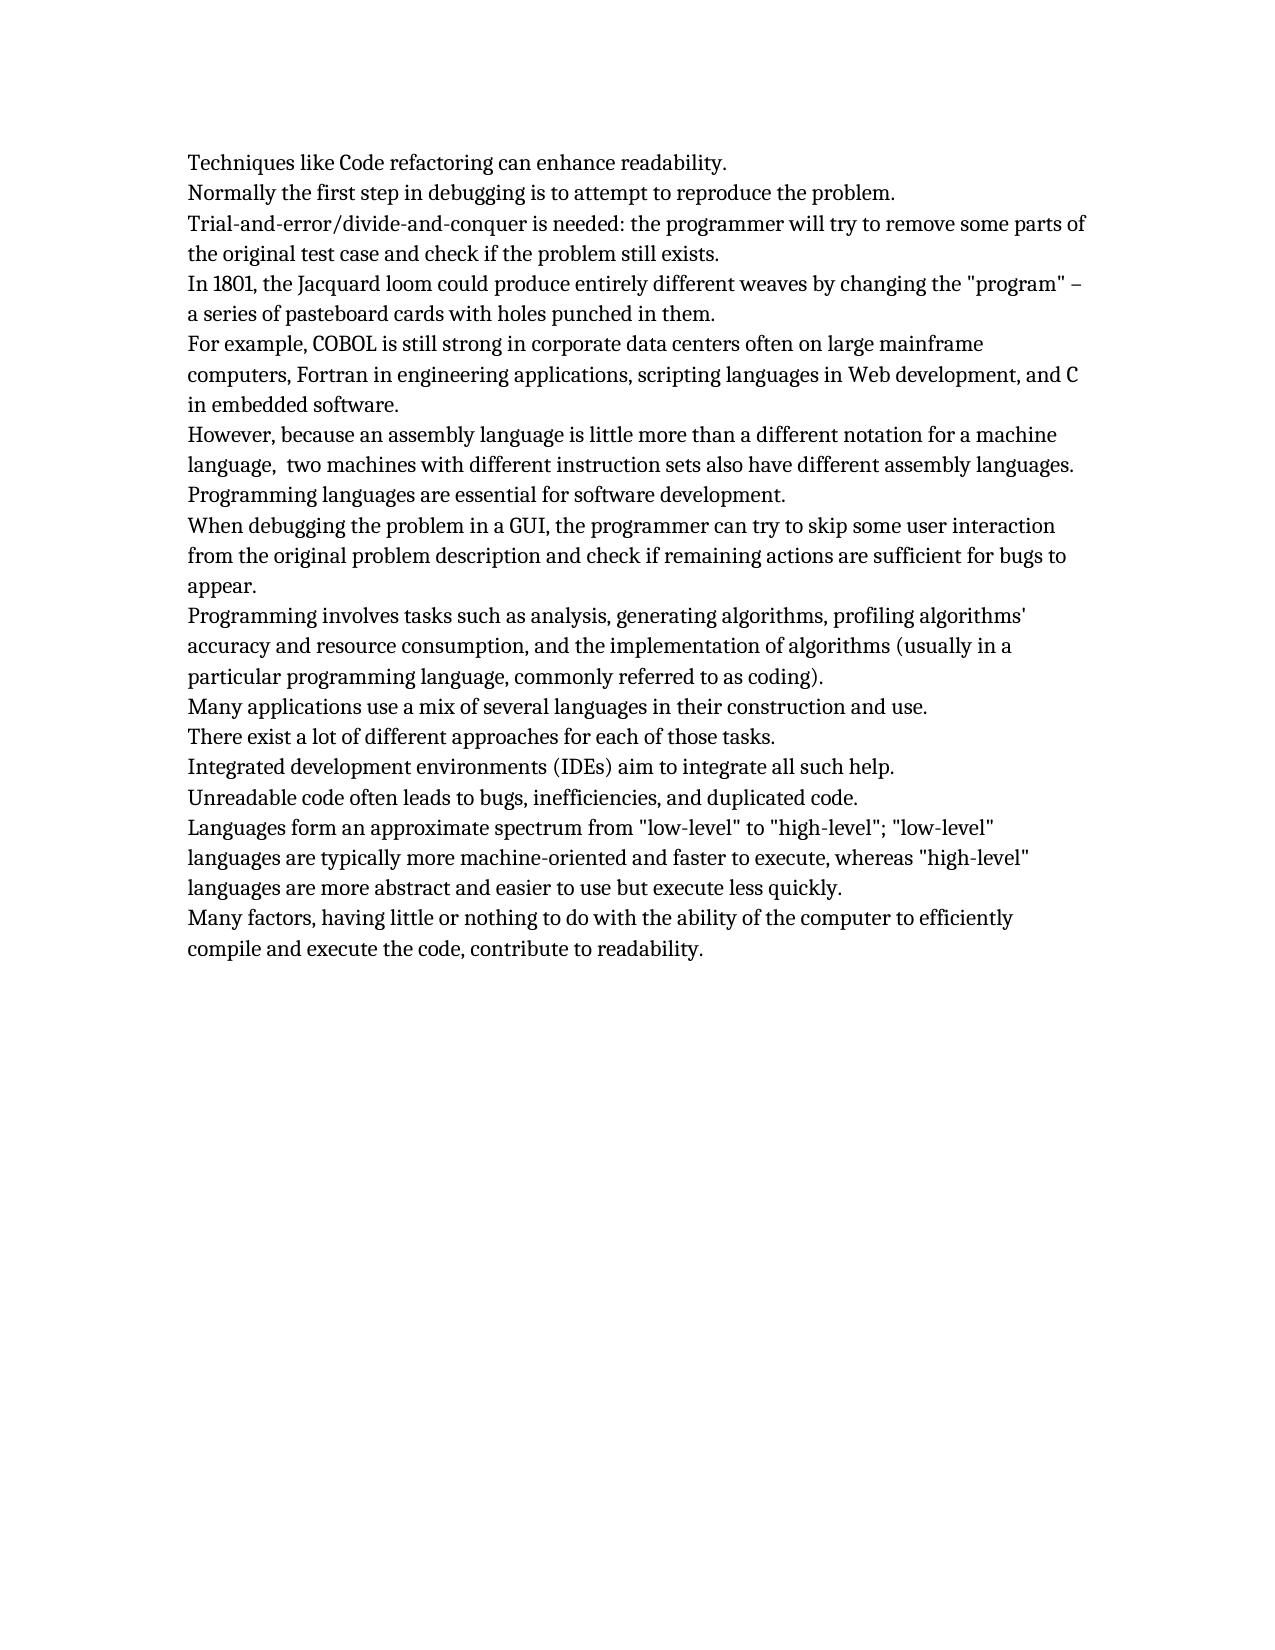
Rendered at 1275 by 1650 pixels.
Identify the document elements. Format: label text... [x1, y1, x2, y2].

text Techniques like Code refactoring can enhance readability. Normally the first step in debugging is to attempt to reproduce the problem. Trial-and-error/divide-and-conquer is needed: the programmer will try to remove some parts of the original test case and check if the problem still exists. In 1801, the Jacquard loom could produce entirely different weaves by changing the "program" – a series of pasteboard cards with holes punched in them. For example, COBOL is still strong in corporate data centers often on large mainframe computers, Fortran in engineering applications, scripting languages in Web development, and C in embedded software. However, because an assembly language is little more than a different notation for a machine language, two machines with different instruction sets also have different assembly languages. Programming languages are essential for software development. When debugging the problem in a GUI, the programmer can try to skip some user interaction from the original problem description and check if remaining actions are sufficient for bugs to appear. Programming involves tasks such as analysis, generating algorithms, profiling algorithms' accuracy and resource consumption, and the implementation of algorithms (usually in a particular programming language, commonly referred to as coding). Many applications use a mix of several languages in their construction and use. There exist a lot of different approaches for each of those tasks. Integrated development environments (IDEs) aim to integrate all such help. Unreadable code often leads to bugs, inefficiencies, and duplicated code. Languages form an approximate spectrum from "low-level" to "high-level"; "low-level" languages are typically more machine-oriented and faster to execute, whereas "high-level" languages are more abstract and easier to use but execute less quickly. Many factors, having little or nothing to do with the ability of the computer to efficiently compile and execute the code, contribute to readability. [187, 150, 1087, 962]
